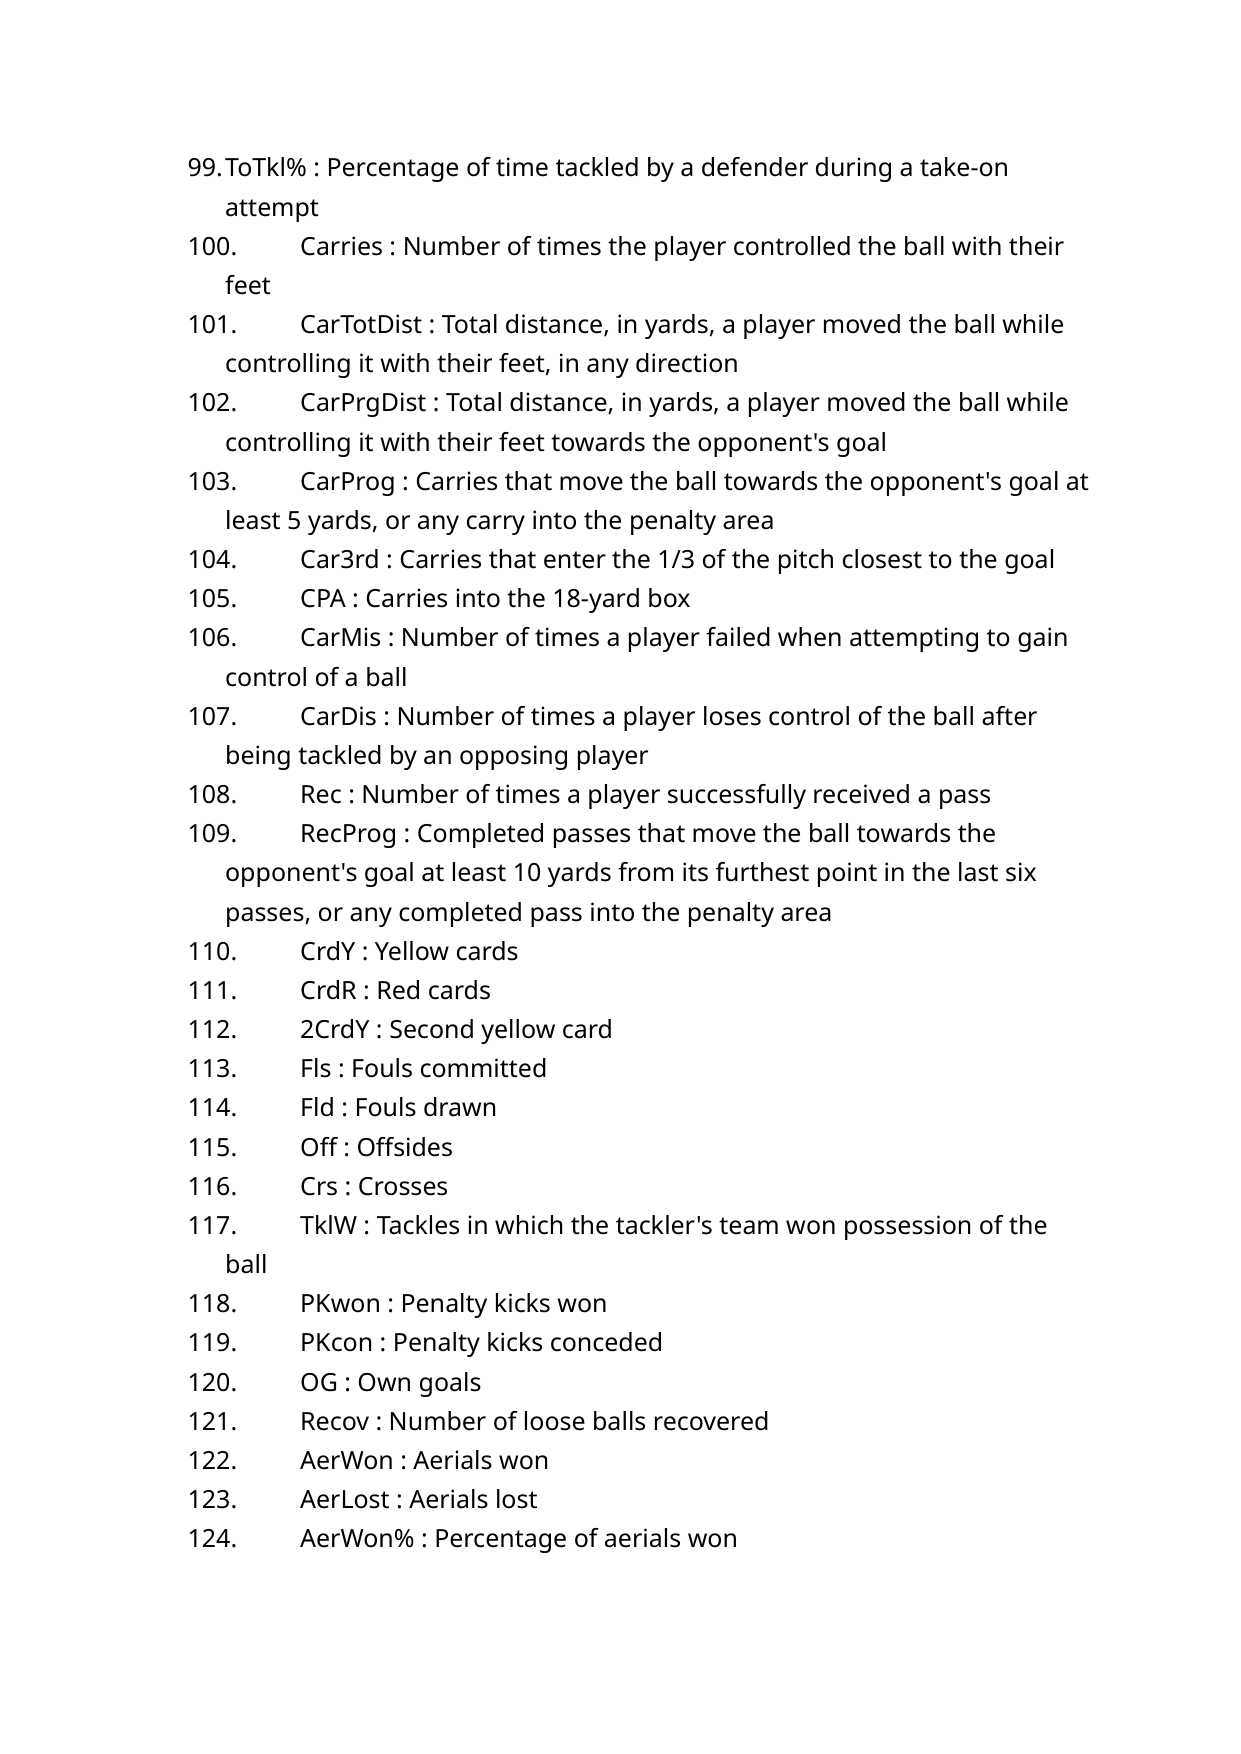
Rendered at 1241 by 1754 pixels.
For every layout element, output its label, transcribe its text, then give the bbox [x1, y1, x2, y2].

list ToTkl% : Percentage of time tackled by a defender during a take-on attempt [187, 150, 1090, 223]
list Fls : Fouls committed [187, 1051, 1090, 1085]
list Off : Offsides [187, 1129, 1090, 1163]
list PKcon : Penalty kicks conceded [187, 1325, 1090, 1359]
list Carries : Number of times the player controlled the ball with their feet [187, 228, 1090, 302]
list CarPrgDist : Total distance, in yards, a player moved the ball while controlling it with their feet towards the opponent's goal [187, 385, 1090, 458]
list AerWon% : Percentage of aerials won [187, 1521, 1090, 1555]
list Car3rd : Carries that enter the 1/3 of the pitch closest to the goal [187, 542, 1090, 576]
list Fld : Fouls drawn [187, 1090, 1090, 1124]
list CarTotDist : Total distance, in yards, a player moved the ball while controlling it with their feet, in any direction [187, 307, 1090, 380]
list PKwon : Penalty kicks won [187, 1286, 1090, 1320]
list Rec : Number of times a player successfully received a pass [187, 777, 1090, 811]
list CarMis : Number of times a player failed when attempting to gain control of a ball [187, 620, 1090, 693]
list Crs : Crosses [187, 1168, 1090, 1202]
list CrdR : Red cards [187, 972, 1090, 1007]
list RecProg : Completed passes that move the ball towards the opponent's goal at least 10 yards from its furthest point in the last six passes, or any completed pass into the penalty area [187, 816, 1090, 928]
list CPA : Carries into the 18-yard box [187, 581, 1090, 615]
list OG : Own goals [187, 1364, 1090, 1398]
list TklW : Tackles in which the tackler's team won possession of the ball [187, 1207, 1090, 1281]
list CrdY : Yellow cards [187, 933, 1090, 967]
list 2CrdY : Second yellow card [187, 1012, 1090, 1046]
list AerLost : Aerials lost [187, 1482, 1090, 1516]
list CarDis : Number of times a player loses control of the ball after being tackled by an opposing player [187, 698, 1090, 772]
list Recov : Number of loose balls recovered [187, 1403, 1090, 1437]
list AerWon : Aerials won [187, 1442, 1090, 1477]
list CarProg : Carries that move the ball towards the opponent's goal at least 5 yards, or any carry into the penalty area [187, 463, 1090, 537]
